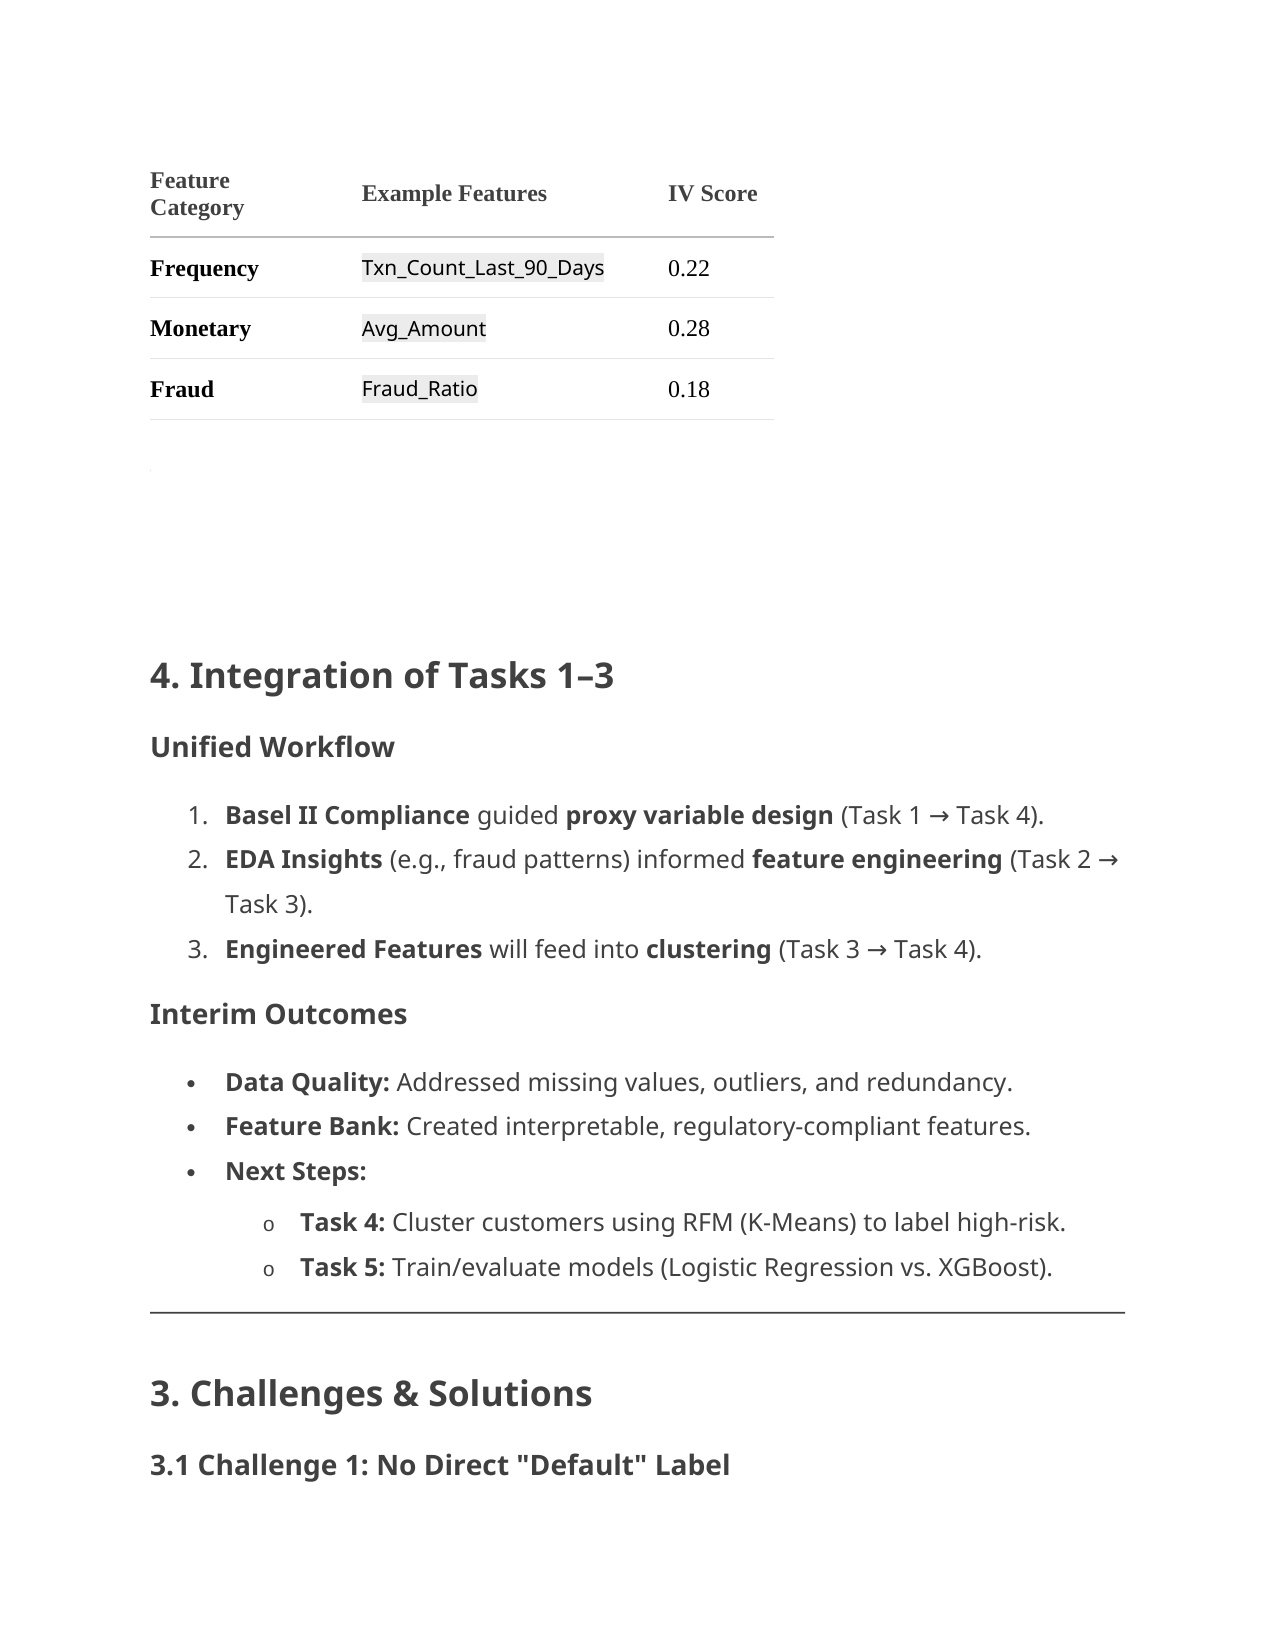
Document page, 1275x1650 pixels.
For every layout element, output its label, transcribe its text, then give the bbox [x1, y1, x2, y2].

list Task 5: Train/evaluate models (Logistic Regression vs. XGBoost). [262, 1239, 1125, 1283]
table_cell Avg_Amount [346, 298, 652, 358]
text Interim Outcomes [150, 994, 1125, 1032]
text 3.1 Challenge 1: No Direct "Default" Label [150, 1445, 1125, 1484]
list Engineered Features will feed into clustering (Task 3 → Task 4). [187, 921, 1125, 965]
table_cell Monetary [150, 298, 346, 358]
table_header Example Features [346, 150, 652, 236]
table_cell Frequency [150, 238, 346, 297]
table_header Feature Category [150, 150, 346, 236]
table_cell Fraud [150, 359, 346, 419]
list Feature Bank: Created interpretable, regulatory-compliant features. [187, 1098, 1125, 1143]
table_cell 0.28 [652, 298, 773, 358]
list Task 4: Cluster customers using RFM (K-Means) to label high-risk. [262, 1194, 1125, 1239]
list Next Steps: [187, 1143, 1125, 1188]
table_cell 0.18 [652, 359, 773, 419]
text Unified Workflow [150, 727, 1125, 765]
table_cell Fraud_Ratio [346, 359, 652, 419]
table_cell Txn_Count_Last_90_Days [346, 238, 652, 297]
text 4. Integration of Tasks 1–3 [150, 650, 1125, 698]
text 3. Challenges & Solutions [150, 1368, 1125, 1417]
list Basel II Compliance guided proxy variable design (Task 1 → Task 4). [187, 787, 1125, 831]
list Data Quality: Addressed missing values, outliers, and redundancy. [187, 1054, 1125, 1098]
table_cell 0.22 [652, 238, 773, 297]
list EDA Insights (e.g., fraud patterns) informed feature engineering (Task 2 → Task 3). [187, 831, 1125, 921]
table_header IV Score [652, 150, 773, 236]
